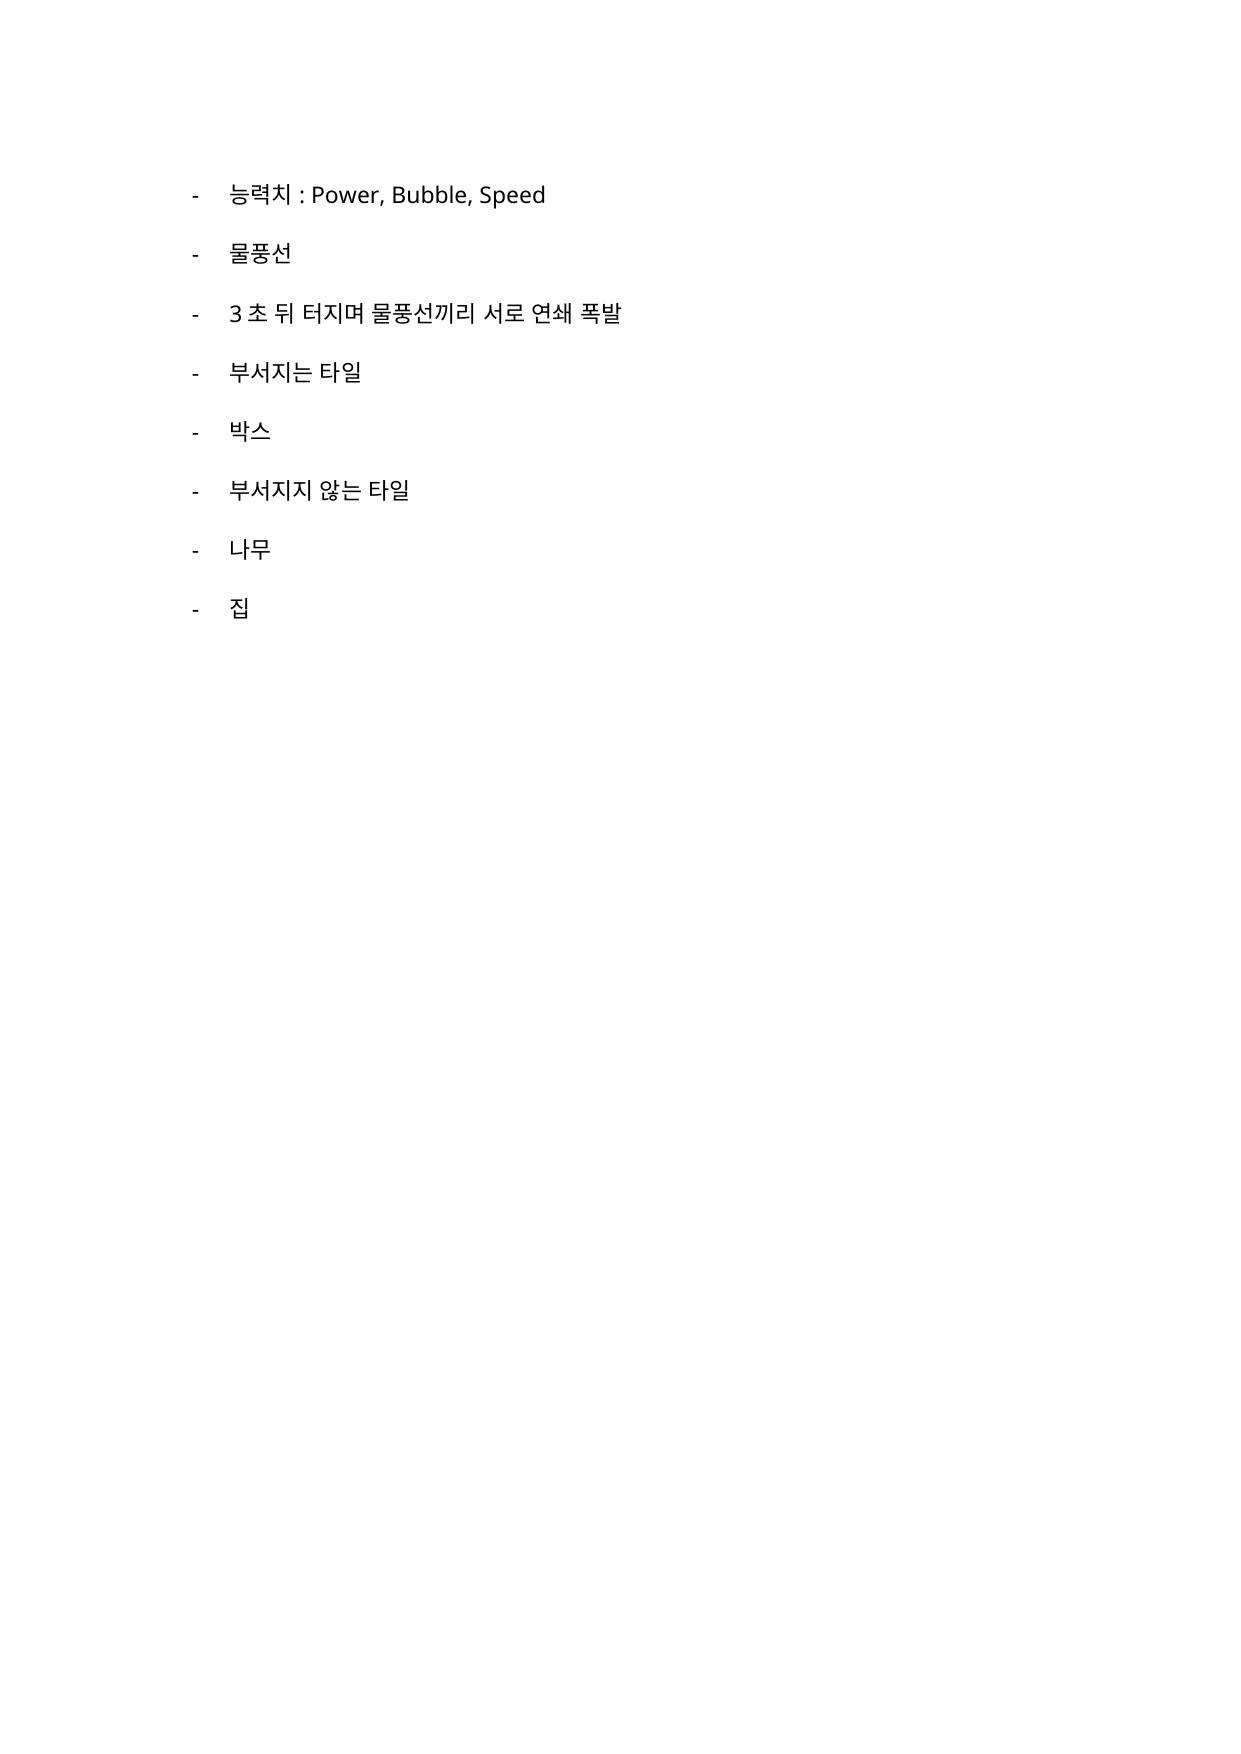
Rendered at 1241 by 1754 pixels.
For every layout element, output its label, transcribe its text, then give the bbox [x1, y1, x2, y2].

list 집 [192, 591, 1090, 625]
list 부서지는 타일 [192, 355, 1090, 388]
list 3초 뒤 터지며 물풍선끼리 서로 연쇄 폭발 [192, 296, 1090, 329]
list 나무 [192, 532, 1090, 566]
list 물풍선 [192, 236, 1090, 270]
list 부서지지 않는 타일 [192, 473, 1090, 506]
list 박스 [192, 414, 1090, 447]
list 능력치 : Power, Bubble, Speed [192, 177, 1090, 211]
